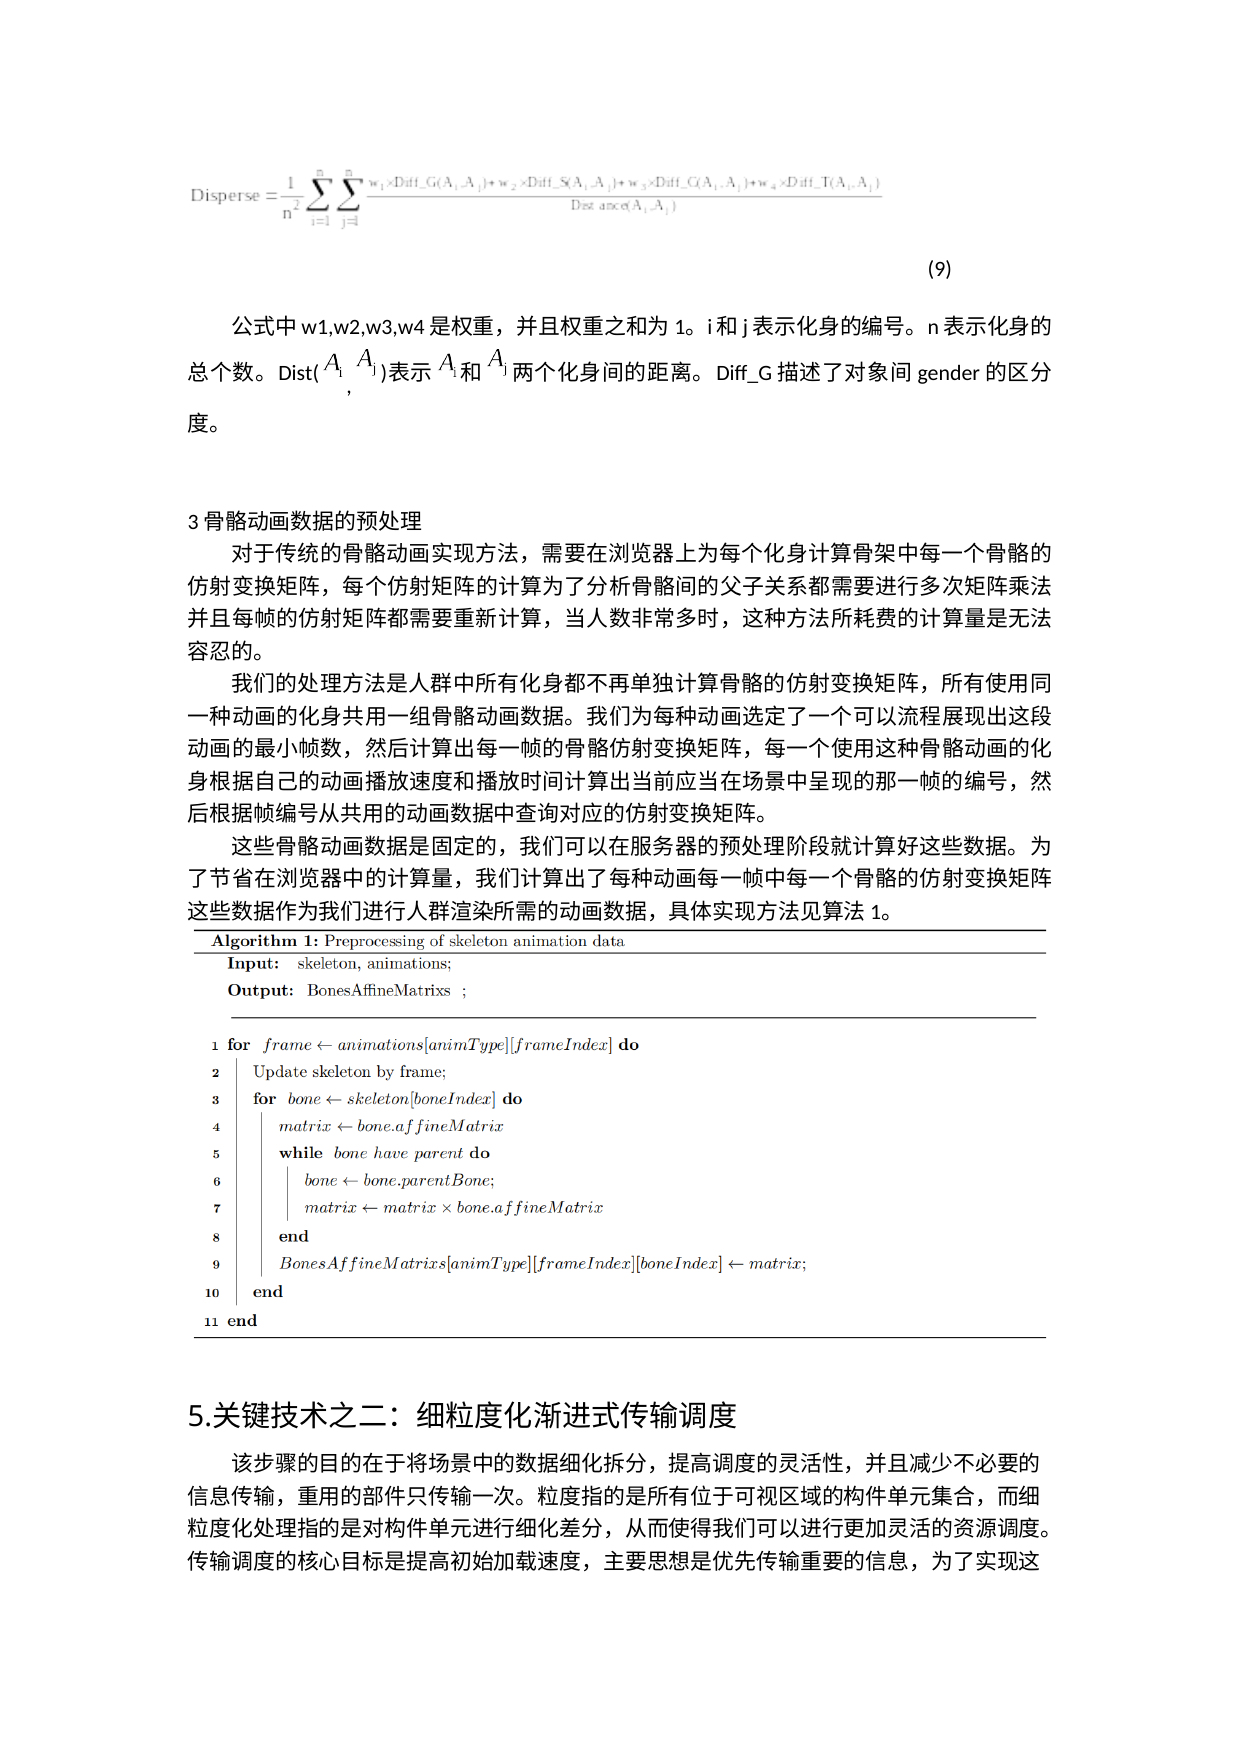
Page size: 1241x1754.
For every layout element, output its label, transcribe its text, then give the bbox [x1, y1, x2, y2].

text 这些骨骼动画数据是固定的，我们可以在服务器的预处理阶段就计算好这些数据。为了节省在浏览器中的计算量，我们计算出了每种动画每一帧中每一个骨骼的仿射变换矩阵，这些数据作为我们进行人群渲染所需的动画数据，具体实现方法见算法1。 [187, 828, 1053, 926]
text 我们的处理方法是人群中所有化身都不再单独计算骨骼的仿射变换矩阵，所有使用同一种动画的化身共用一组骨骼动画数据。我们为每种动画选定了一个可以流程展现出这段动画的最小帧数，然后计算出每一帧的骨骼仿射变换矩阵，每一个使用这种骨骼动画的化身根据自己的动画播放速度和播放时间计算出当前应当在场景中呈现的那一帧的编号，然后根据帧编号从共用的动画数据中查询对应的仿射变换矩阵。 [187, 666, 1053, 828]
text 对于传统的骨骼动画实现方法，需要在浏览器上为每个化身计算骨架中每一个骨骼的仿射变换矩阵，每个仿射矩阵的计算为了分析骨骼间的父子关系都需要进行多次矩阵乘法，并且每帧的仿射矩阵都需要重新计算，当人数非常多时，这种方法所耗费的计算量是无法容忍的。 [187, 536, 1053, 666]
text 3骨骼动画数据的预处理 [187, 503, 1053, 536]
text (9) [187, 162, 1053, 292]
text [187, 1446, 1053, 1576]
picture [187, 926, 1052, 1341]
text 5.关键技术之二：细粒度化渐进式传输调度 [187, 1381, 1053, 1446]
text 公式中w1,w2,w3,w4是权重，并且权重之和为1。i和j表示化身的编号。n表示化身的总个数。Dist(,)表示和两个化身间的距离。Diff_G描述了对象间gender的区分度。 [187, 308, 1053, 438]
